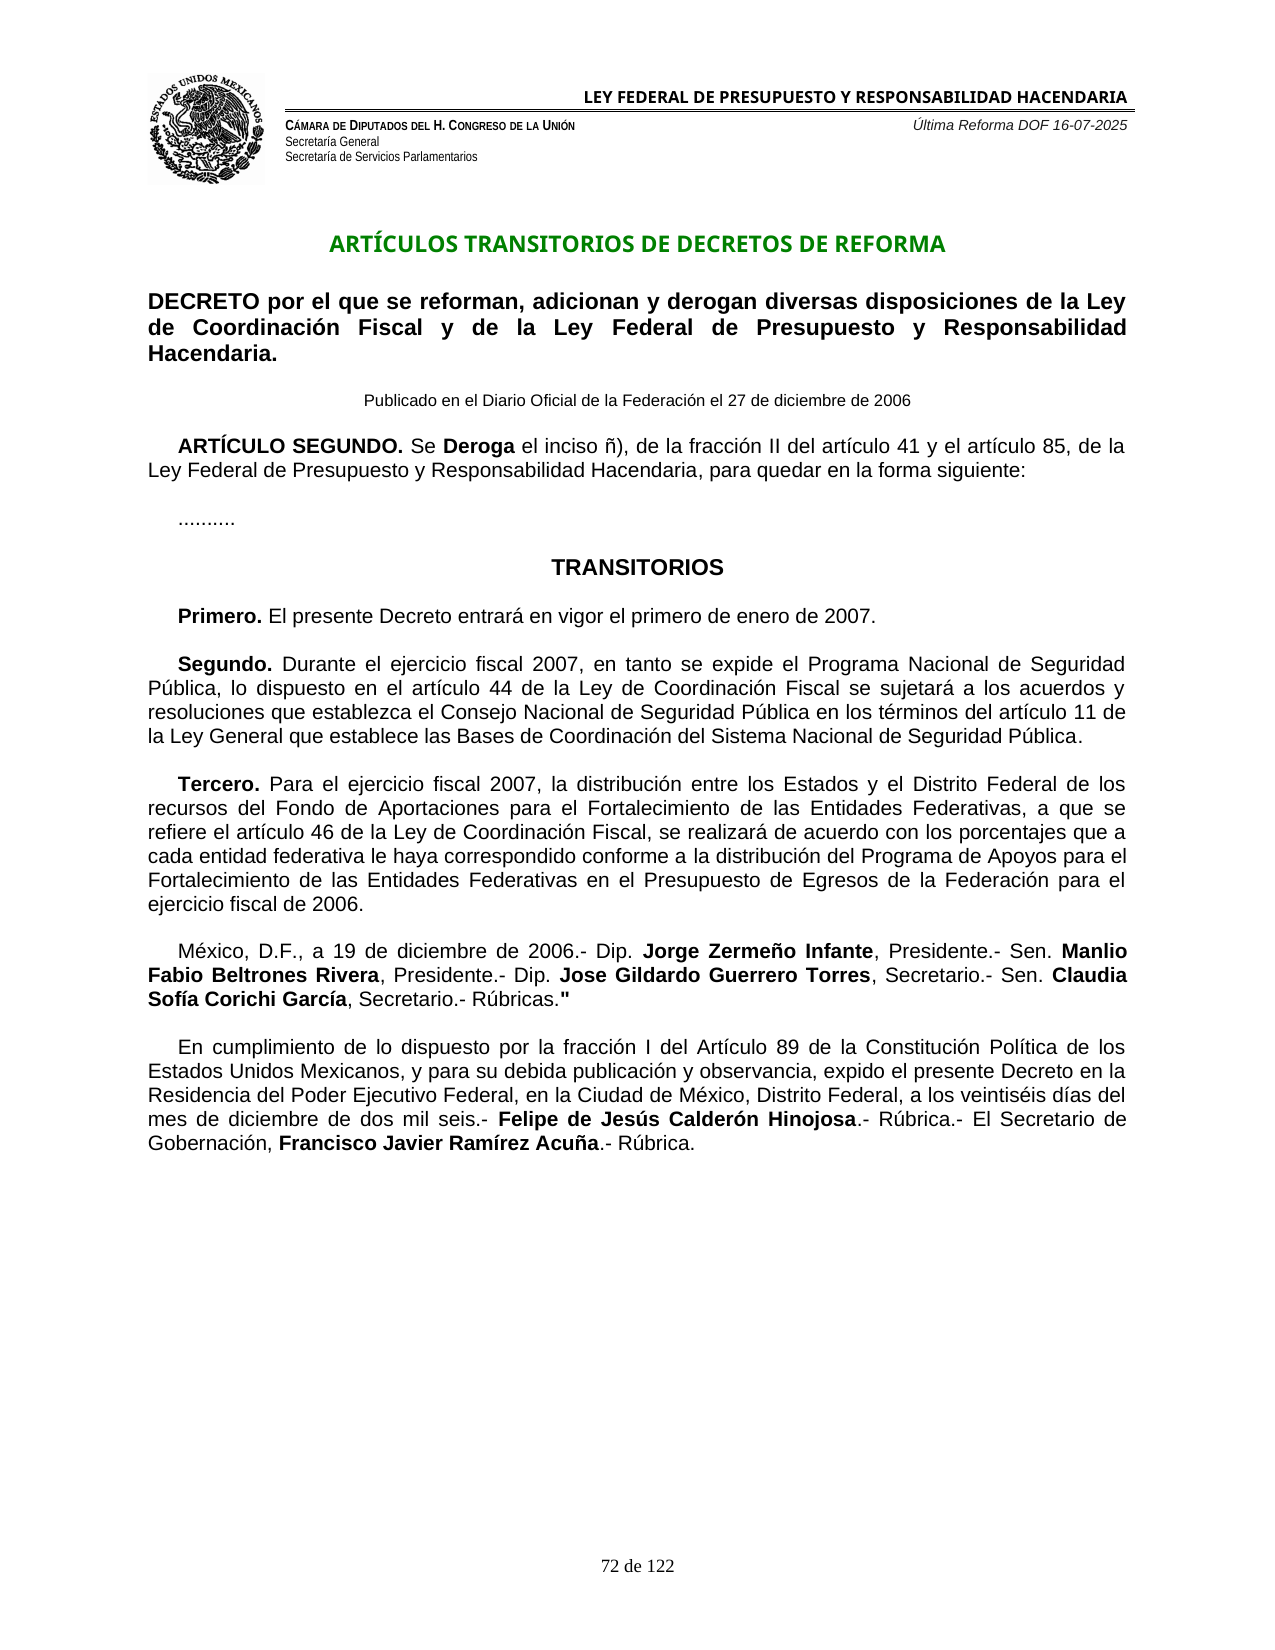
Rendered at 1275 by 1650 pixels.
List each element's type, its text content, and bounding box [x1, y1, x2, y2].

text México, D.F., a 19 de diciembre de 2006.- Dip. Jorge Zermeño Infante, Presidente.- Sen. Manlio Fabio Beltrones Rivera, Presidente.- Dip. Jose Gildardo Guerrero Torres, Secretario.- Sen. Claudia Sofía Corichi García, Secretario.- Rúbricas." [148, 939, 1127, 1011]
text DECRETO por el que se reforman, adicionan y derogan diversas disposiciones de la Ley de Coordinación Fiscal y de la Ley Federal de Presupuesto y Responsabilidad Hacendaria. [148, 288, 1127, 367]
text Segundo. Durante el ejercicio fiscal 2007, en tanto se expide el Programa Nacional de Seguridad Pública, lo dispuesto en el artículo 44 de la Ley de Coordinación Fiscal se sujetará a los acuerdos y resoluciones que establezca el Consejo Nacional de Seguridad Pública en los términos del artículo 11 de la Ley General que establece las Bases de Coordinación del Sistema Nacional de Seguridad Pública. [148, 652, 1127, 748]
text ARTÍCULOS TRANSITORIOS DE DECRETOS DE REFORMA [148, 228, 1127, 259]
text Primero. El presente Decreto entrará en vigor el primero de enero de 2007. [148, 604, 1127, 628]
text .......... [148, 506, 1127, 530]
text En cumplimiento de lo dispuesto por la fracción I del Artículo 89 de la Constitución Política de los Estados Unidos Mexicanos, y para su debida publicación y observancia, expido el presente Decreto en la Residencia del Poder Ejecutivo Federal, en la Ciudad de México, Distrito Federal, a los veintiséis días del mes de diciembre de dos mil seis.- Felipe de Jesús Calderón Hinojosa.- Rúbrica.- El Secretario de Gobernación, Francisco Javier Ramírez Acuña.- Rúbrica. [148, 1035, 1127, 1155]
text ARTÍCULO SEGUNDO. Se Deroga el inciso ñ), de la fracción II del artículo 41 y el artículo 85, de la Ley Federal de Presupuesto y Responsabilidad Hacendaria, para quedar en la forma siguiente: [148, 434, 1127, 482]
text Tercero. Para el ejercicio fiscal 2007, la distribución entre los Estados y el Distrito Federal de los recursos del Fondo de Aportaciones para el Fortalecimiento de las Entidades Federativas, a que se refiere el artículo 46 de la Ley de Coordinación Fiscal, se realizará de acuerdo con los porcentajes que a cada entidad federativa le haya correspondido conforme a la distribución del Programa de Apoyos para el Fortalecimiento de las Entidades Federativas en el Presupuesto de Egresos de la Federación para el ejercicio fiscal de 2006. [148, 772, 1127, 915]
text Publicado en el Diario Oficial de la Federación el 27 de diciembre de 2006 [148, 391, 1127, 410]
text TRANSITORIOS [148, 554, 1127, 580]
